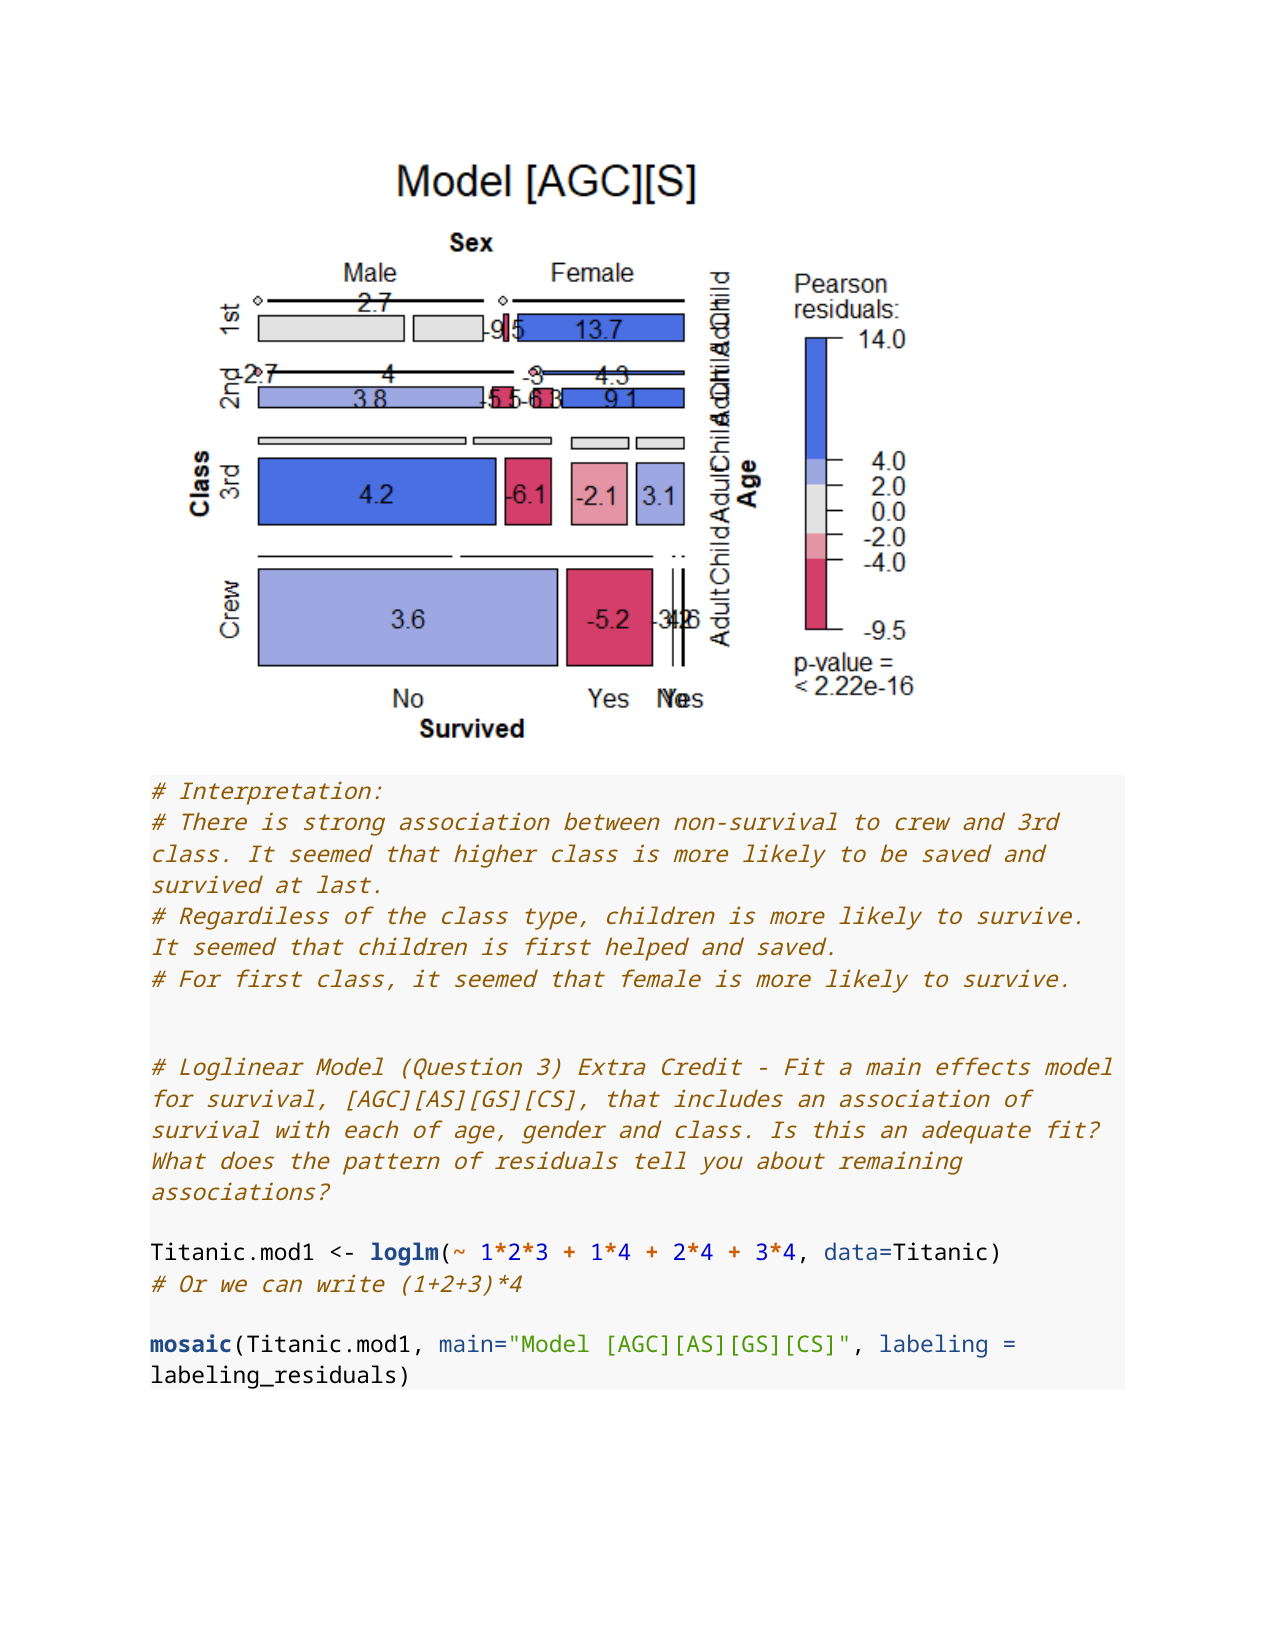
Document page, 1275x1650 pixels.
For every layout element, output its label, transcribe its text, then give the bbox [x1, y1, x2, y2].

text # Interpretation: # There is strong association between non-survival to crew and 3rd class. It seemed that higher class is more likely to be saved and survived at last. # Regardiless of the class type, children is more likely to survive. It seemed that children is first helped and saved. # For first class, it seemed that female is more likely to survive. # Loglinear Model (Question 3) Extra Credit - Fit a main effects model for survival, [AGC][AS][GS][CS], that includes an association of survival with each of age, gender and class. Is this an adequate fit? What does the pattern of residuals tell you about remaining associations? Titanic.mod1 <- loglm(~ 1*2*3 + 1*4 + 2*4 + 3*4, data=Titanic) # Or we can write (1+2+3)*4 mosaic(Titanic.mod1, main="Model [AGC][AS][GS][CS]", labeling = labeling_residuals) [150, 775, 1125, 1390]
picture [168, 150, 927, 757]
